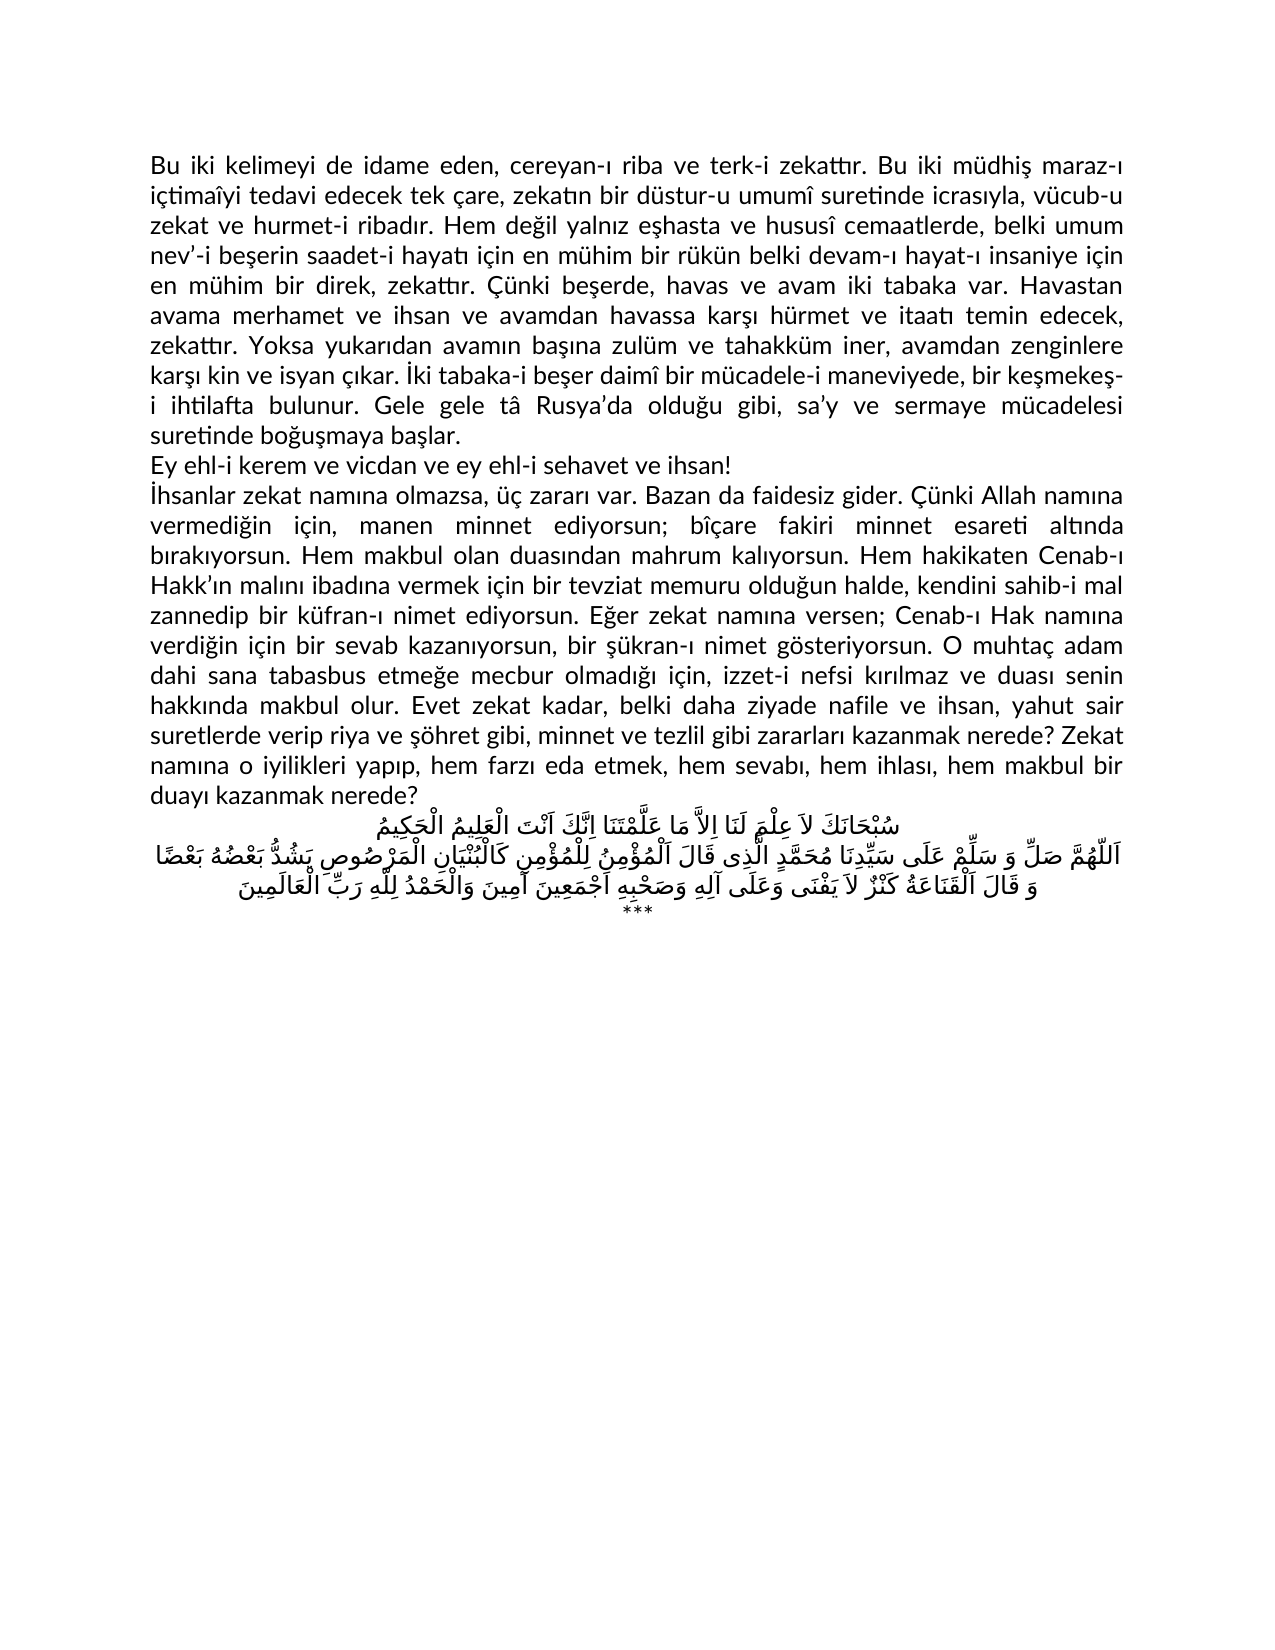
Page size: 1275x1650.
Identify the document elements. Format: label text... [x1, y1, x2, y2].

text سُبْحَانَكَ لاَ عِلْمَ لَنَا اِلاَّ مَا عَلَّمْتَنَا اِنَّكَ اَنْتَ الْعَلِيمُ الْحَكِيمُ [150, 810, 1125, 840]
text اَللّهُمَّ صَلِّ وَ سَلِّمْ عَلَى سَيِّدِنَا مُحَمَّدٍ الَّذِى قَالَ اَلْمُؤْمِنُ لِلْمُؤْمِنِ كَالْبُنْيَانِ الْمَرْصُوصِ يَشُدُّ بَعْضُهُ بَعْضًا وَ قَالَ اَلْقَنَاعَةُ كَنْزٌ لاَ يَفْنَى وَعَلَى آلِهِ وَصَحْبِهِ اَجْمَعِينَ آمِينَ وَالْحَمْدُ لِلّهِ رَبِّ الْعَالَمِينَ [150, 840, 1125, 900]
text İhsanlar zekat namına olmazsa, üç zararı var. Bazan da faidesiz gider. Çünki Allah namına vermediğin için, manen minnet ediyorsun; bîçare fakiri minnet esareti altında bırakıyorsun. Hem makbul olan duasından mahrum kalıyorsun. Hem hakikaten Cenab-ı Hakk’ın malını ibadına vermek için bir tevziat memuru olduğun halde, kendini sahib-i mal zannedip bir küfran-ı nimet ediyorsun. Eğer zekat namına versen; Cenab-ı Hak namına verdiğin için bir sevab kazanıyorsun, bir şükran-ı nimet gösteriyorsun. O muhtaç adam dahi sana tabasbus etmeğe mecbur olmadığı için, izzet-i nefsi kırılmaz ve duası senin hakkında makbul olur. Evet zekat kadar, belki daha ziyade nafile ve ihsan, yahut sair suretlerde verip riya ve şöhret gibi, minnet ve tezlil gibi zararları kazanmak nerede? Zekat namına o iyilikleri yapıp, hem farzı eda etmek, hem sevabı, hem ihlası, hem makbul bir duayı kazanmak nerede? [150, 480, 1125, 810]
text Ey ehl-i kerem ve vicdan ve ey ehl-i sehavet ve ihsan! [150, 450, 1125, 480]
text *** [150, 900, 1125, 930]
text Bu iki kelimeyi de idame eden, cereyan-ı riba ve terk-i zekattır. Bu iki müdhiş maraz-ı içtimaîyi tedavi edecek tek çare, zekatın bir düstur-u umumî suretinde icrasıyla, vücub-u zekat ve hurmet-i ribadır. Hem değil yalnız eşhasta ve hususî cemaatlerde, belki umum nev’-i beşerin saadet-i hayatı için en mühim bir rükün belki devam-ı hayat-ı insaniye için en mühim bir direk, zekattır. Çünki beşerde, havas ve avam iki tabaka var. Havastan avama merhamet ve ihsan ve avamdan havassa karşı hürmet ve itaatı temin edecek, zekattır. Yoksa yukarıdan avamın başına zulüm ve tahakküm iner, avamdan zenginlere karşı kin ve isyan çıkar. İki tabaka-i beşer daimî bir mücadele-i maneviyede, bir keşmekeş-i ihtilafta bulunur. Gele gele tâ Rusya’da olduğu gibi, sa’y ve sermaye mücadelesi suretinde boğuşmaya başlar. [150, 150, 1125, 450]
